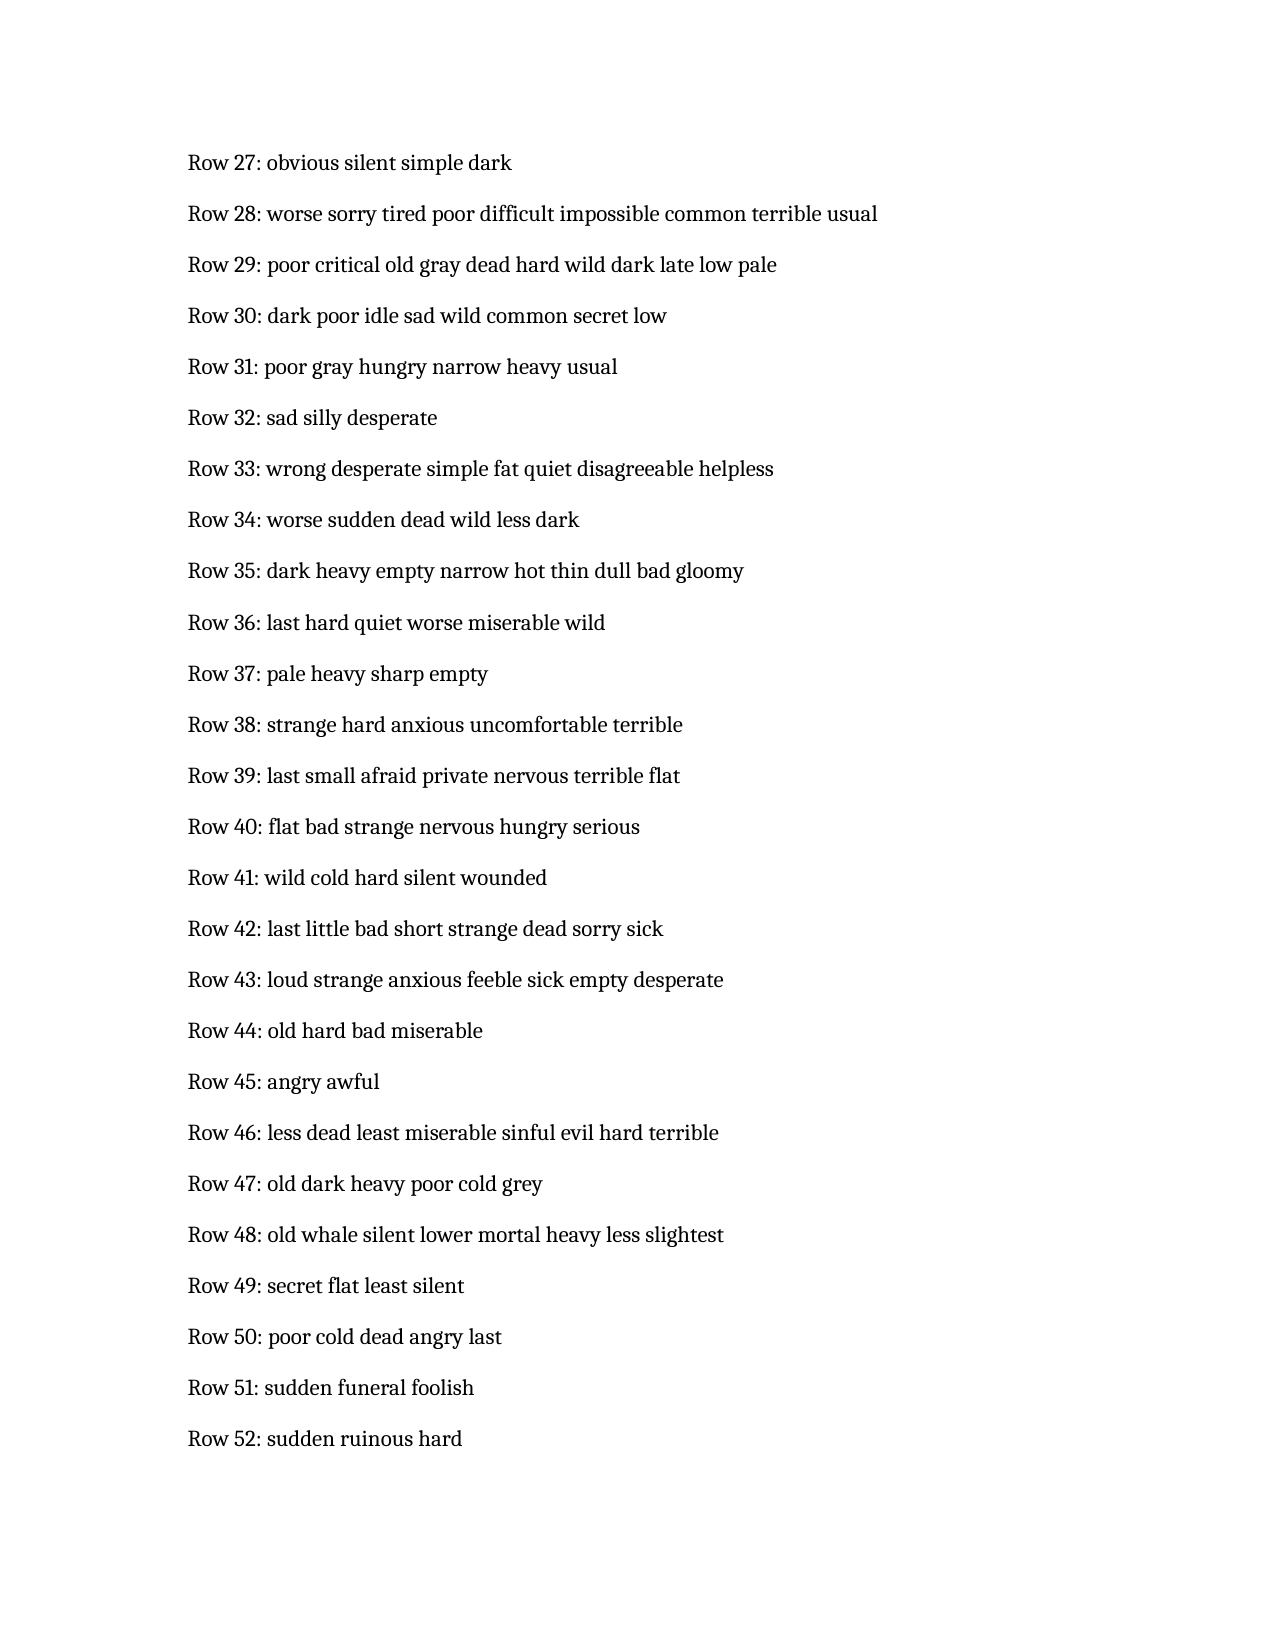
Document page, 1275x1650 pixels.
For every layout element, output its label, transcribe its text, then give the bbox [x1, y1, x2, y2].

text Row 47: old dark heavy poor cold grey [187, 1171, 1087, 1197]
text Row 39: last small afraid private nervous terrible flat [187, 762, 1087, 789]
text Row 50: poor cold dead angry last [187, 1324, 1087, 1350]
text Row 41: wild cold hard silent wounded [187, 864, 1087, 891]
text Row 52: sudden ruinous hard [187, 1426, 1087, 1452]
text Row 49: secret flat least silent [187, 1273, 1087, 1299]
text Row 31: poor gray hungry narrow heavy usual [187, 354, 1087, 381]
text Row 45: angry awful [187, 1069, 1087, 1095]
text Row 29: poor critical old gray dead hard wild dark late low pale [187, 252, 1087, 278]
text Row 30: dark poor idle sad wild common secret low [187, 303, 1087, 329]
text Row 28: worse sorry tired poor difficult impossible common terrible usual [187, 201, 1087, 227]
text Row 43: loud strange anxious feeble sick empty desperate [187, 967, 1087, 993]
text Row 34: worse sudden dead wild less dark [187, 507, 1087, 534]
text Row 44: old hard bad miserable [187, 1018, 1087, 1044]
text Row 37: pale heavy sharp empty [187, 660, 1087, 687]
text Row 46: less dead least miserable sinful evil hard terrible [187, 1120, 1087, 1146]
text Row 40: flat bad strange nervous hungry serious [187, 813, 1087, 840]
text Row 42: last little bad short strange dead sorry sick [187, 916, 1087, 942]
text Row 32: sad silly desperate [187, 405, 1087, 432]
text Row 35: dark heavy empty narrow hot thin dull bad gloomy [187, 558, 1087, 585]
text Row 51: sudden funeral foolish [187, 1375, 1087, 1401]
text Row 27: obvious silent simple dark [187, 150, 1087, 176]
text Row 38: strange hard anxious uncomfortable terrible [187, 711, 1087, 738]
text Row 36: last hard quiet worse miserable wild [187, 609, 1087, 636]
text Row 48: old whale silent lower mortal heavy less slightest [187, 1222, 1087, 1248]
text Row 33: wrong desperate simple fat quiet disagreeable helpless [187, 456, 1087, 483]
